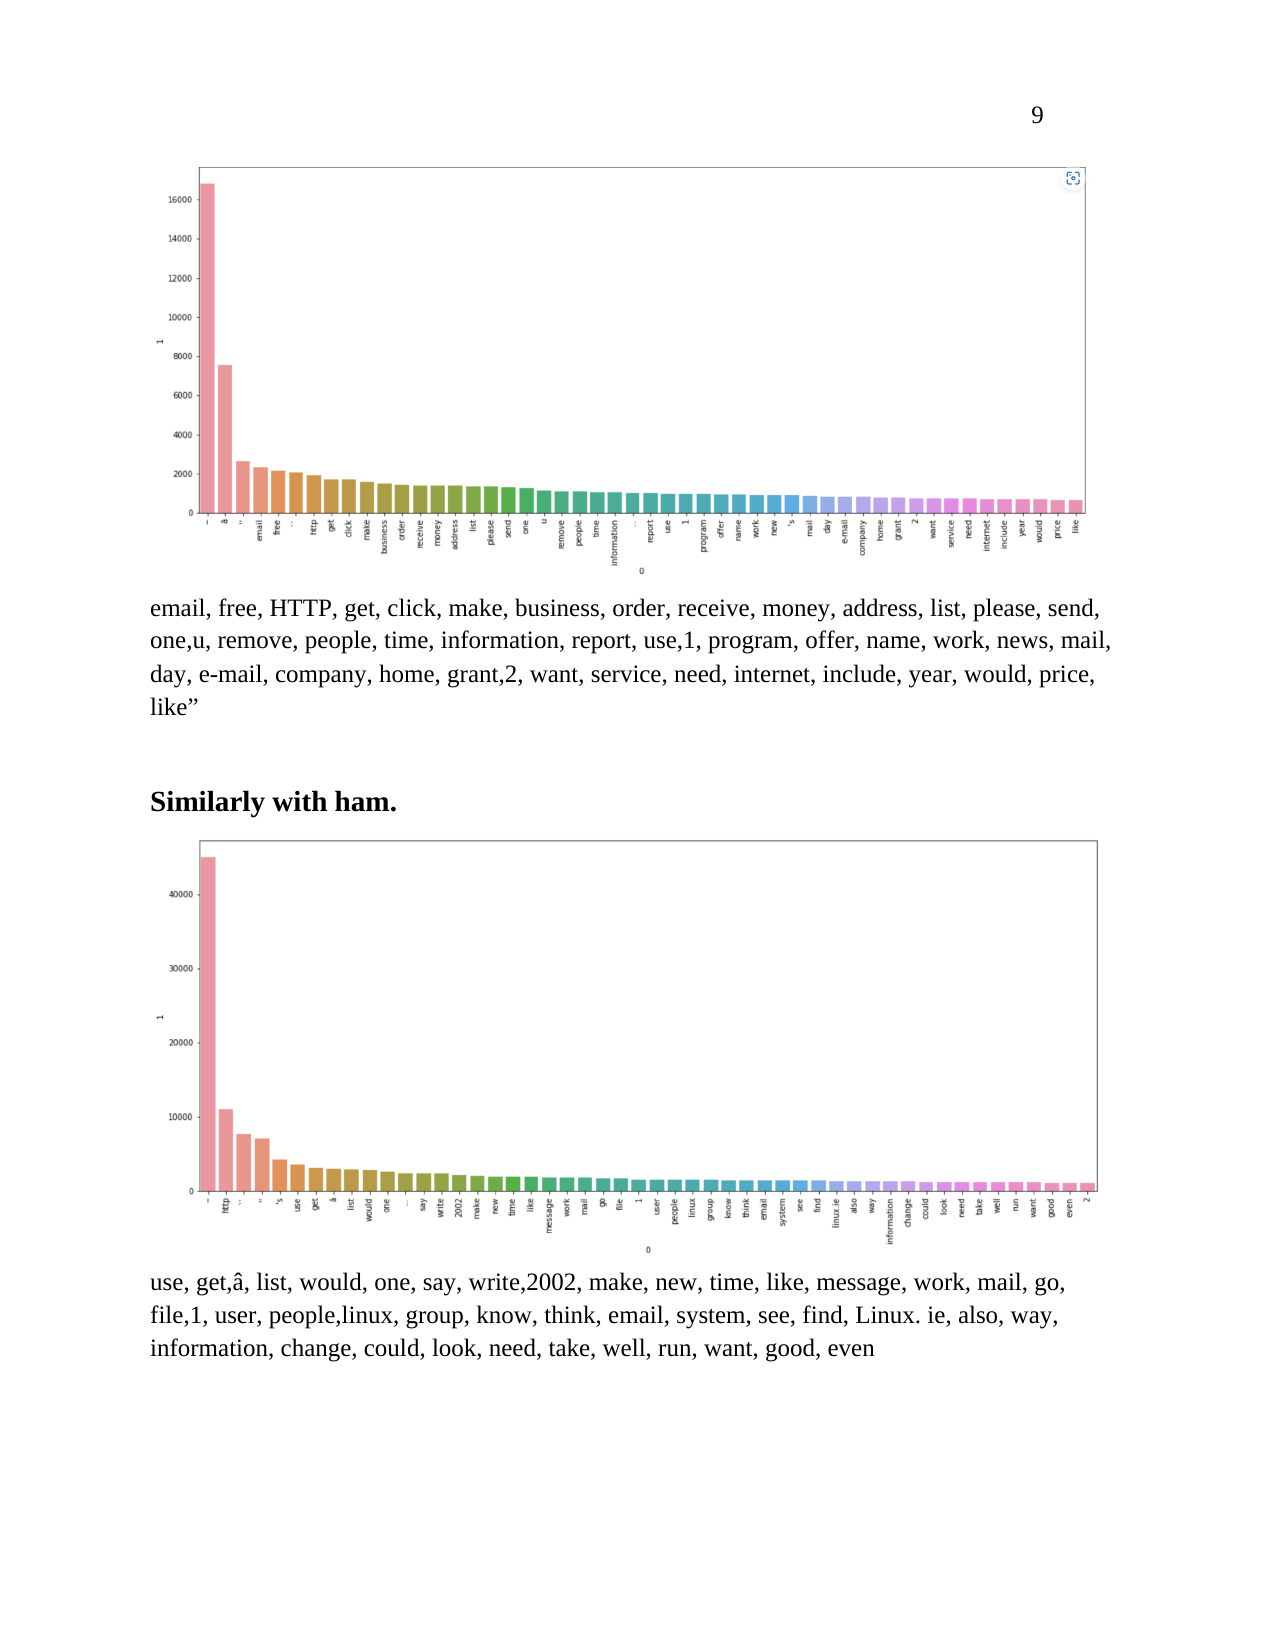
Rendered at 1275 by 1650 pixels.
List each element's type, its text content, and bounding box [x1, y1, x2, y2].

text use, get,â, list, would, one, say, write,2002, make, new, time, like, message, work, mail, go, file,1, user, people,linux, group, know, think, email, system, see, find, Linux. ie, also, way, information, change, could, look, need, take, well, run, want, good, even [150, 1267, 1125, 1362]
picture [150, 157, 1125, 579]
text email, free, HTTP, get, click, make, business, order, receive, money, address, list, please, send, one,u, remove, people, time, information, report, use,1, program, offer, name, work, news, mail, day, e-mail, company, home, grant,2, want, service, need, internet, include, year, would, price, like” [150, 593, 1125, 720]
text Similarly with ham. [150, 784, 1125, 817]
picture [150, 834, 1125, 1253]
